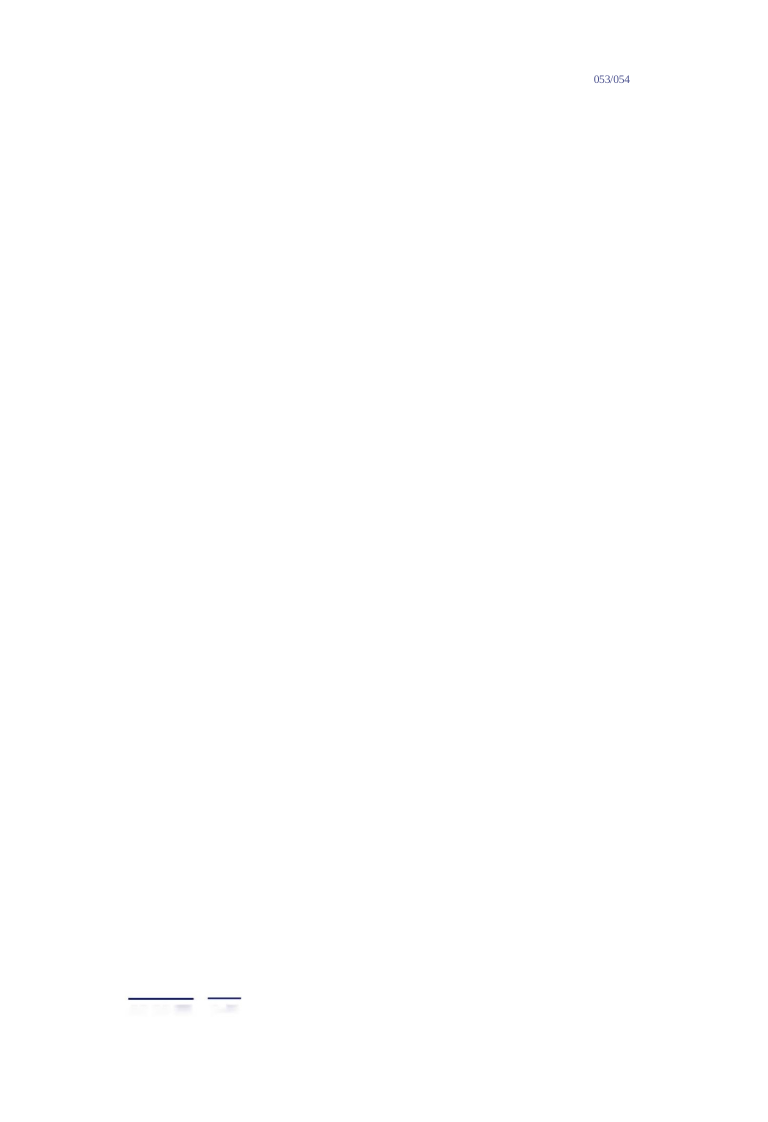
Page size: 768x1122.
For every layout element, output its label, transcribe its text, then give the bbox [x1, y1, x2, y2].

picture [124, 991, 243, 1017]
text 053/054 [112, 73, 630, 86]
